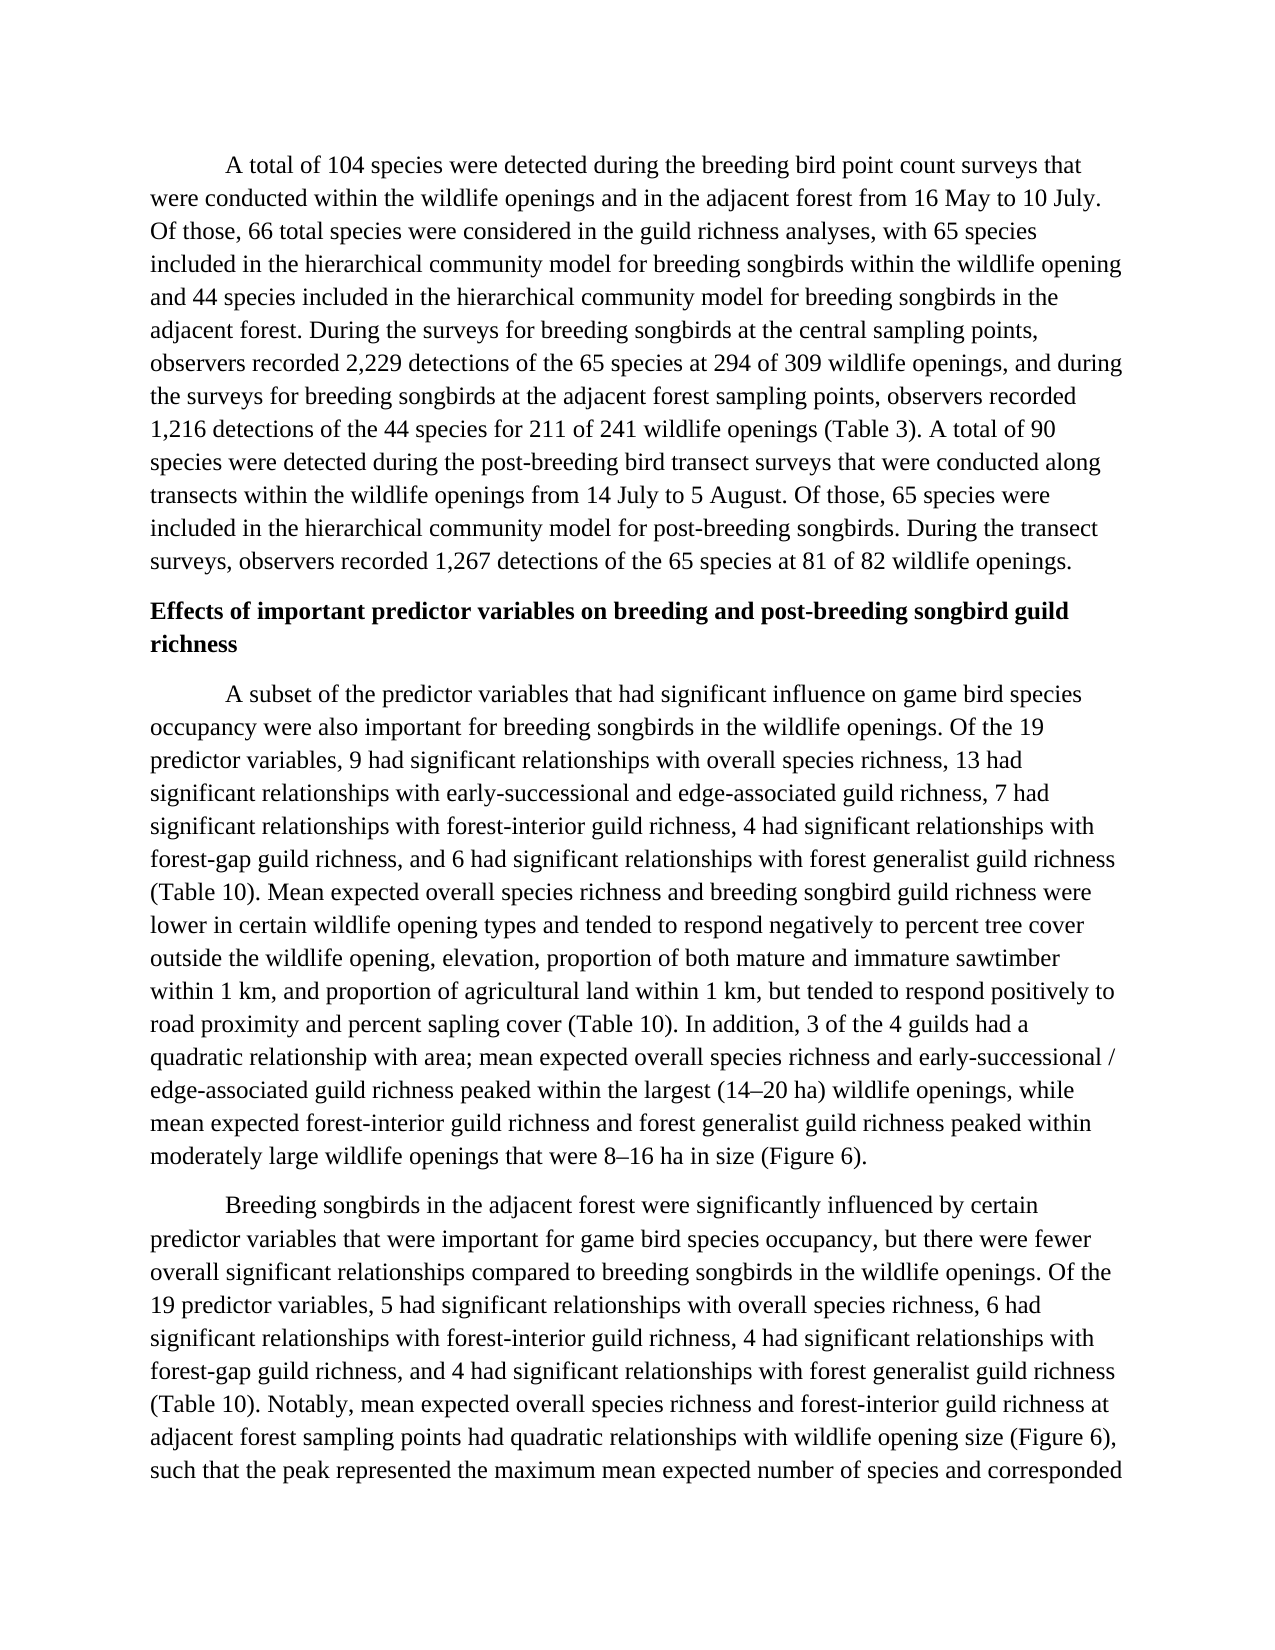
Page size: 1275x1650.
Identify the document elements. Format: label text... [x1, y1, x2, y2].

text A subset of the predictor variables that had significant influence on game bird species occupancy were also important for breeding songbirds in the wildlife openings. Of the 19 predictor variables, 9 had significant relationships with overall species richness, 13 had significant relationships with early-successional and edge-associated guild richness, 7 had significant relationships with forest-interior guild richness, 4 had significant relationships with forest-gap guild richness, and 6 had significant relationships with forest generalist guild richness (Table 10). Mean expected overall species richness and breeding songbird guild richness were lower in certain wildlife opening types and tended to respond negatively to percent tree cover outside the wildlife opening, elevation, proportion of both mature and immature sawtimber within 1 km, and proportion of agricultural land within 1 km, but tended to respond positively to road proximity and percent sapling cover (Table 10). In addition, 3 of the 4 guilds had a quadratic relationship with area; mean expected overall species richness and early-successional / edge-associated guild richness peaked within the largest (14–20 ha) wildlife openings, while mean expected forest-interior guild richness and forest generalist guild richness peaked within moderately large wildlife openings that were 8–16 ha in size (Figure 6). [150, 679, 1125, 1170]
text A total of 104 species were detected during the breeding bird point count surveys that were conducted within the wildlife openings and in the adjacent forest from 16 May to 10 July. Of those, 66 total species were considered in the guild richness analyses, with 65 species included in the hierarchical community model for breeding songbirds within the wildlife opening and 44 species included in the hierarchical community model for breeding songbirds in the adjacent forest. During the surveys for breeding songbirds at the central sampling points, observers recorded 2,229 detections of the 65 species at 294 of 309 wildlife openings, and during the surveys for breeding songbirds at the adjacent forest sampling points, observers recorded 1,216 detections of the 44 species for 211 of 241 wildlife openings (Table 3). A total of 90 species were detected during the post-breeding bird transect surveys that were conducted along transects within the wildlife openings from 14 July to 5 August. Of those, 65 species were included in the hierarchical community model for post-breeding songbirds. During the transect surveys, observers recorded 1,267 detections of the 65 species at 81 of 82 wildlife openings. [150, 150, 1125, 575]
text Effects of important predictor variables on breeding and post-breeding songbird guild richness [150, 596, 1125, 658]
